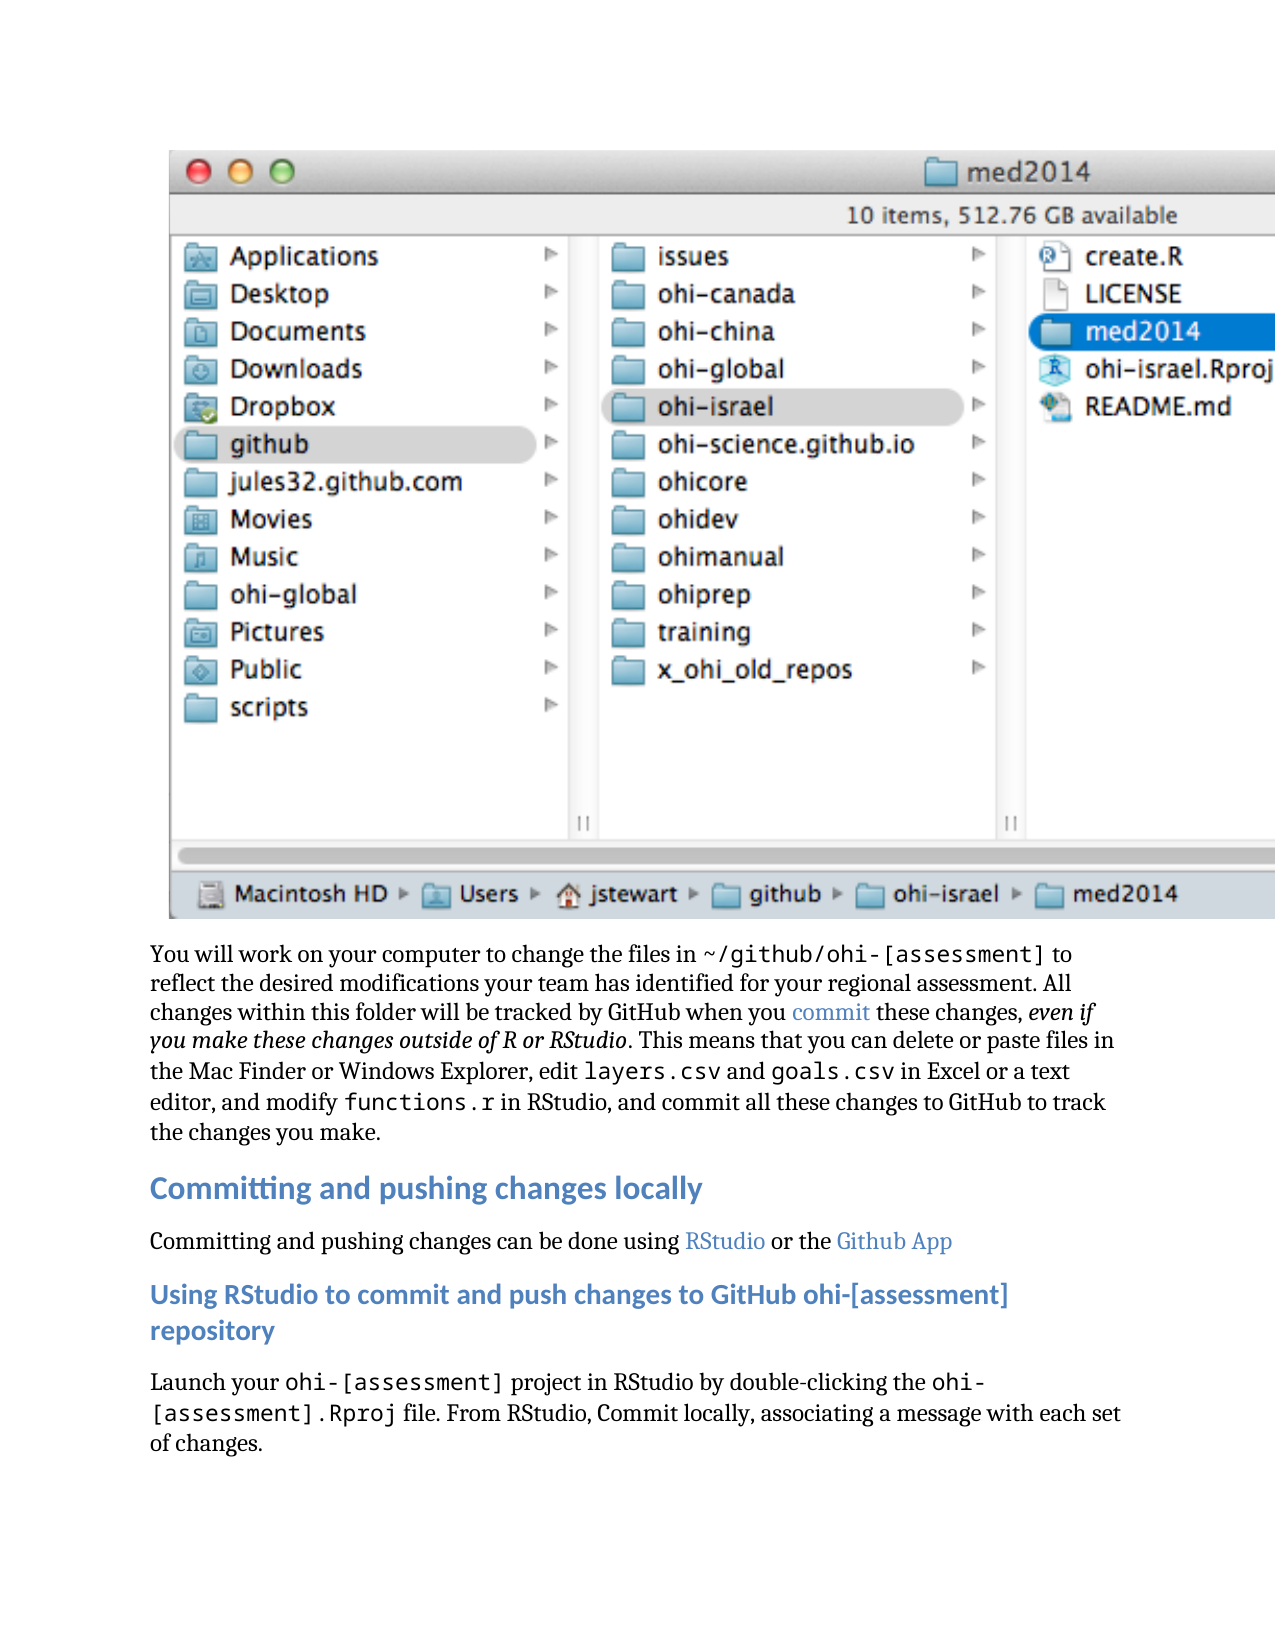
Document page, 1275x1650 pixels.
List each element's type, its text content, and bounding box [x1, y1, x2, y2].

text You will work on your computer to change the files in ~/github/ohi-[assessment] to reflect the desired modifications your team has identified for your regional assessment. All changes within this folder will be tracked by GitHub when you commit these changes, even if you make these changes outside of R or RStudio. This means that you can delete or paste files in the Mac Finder or Windows Explorer, edit layers.csv and goals.csv in Excel or a text editor, and modify functions.r in RStudio, and commit all these changes to GitHub to track the changes you make. [150, 937, 1125, 1146]
text Committing and pushing changes can be done using RStudio or the Github App [150, 1227, 1125, 1255]
text Launch your ohi-[assessment] project in RStudio by double-clicking the ohi-[assessment].Rproj file. From RStudio, Commit locally, associating a message with each set of changes. [150, 1366, 1125, 1457]
picture [168, 150, 1275, 919]
subtitle Committing and pushing changes locally [150, 1167, 1125, 1208]
subtitle Using RStudio to commit and push changes to GitHub ohi-[assessment] repository [150, 1276, 1125, 1347]
